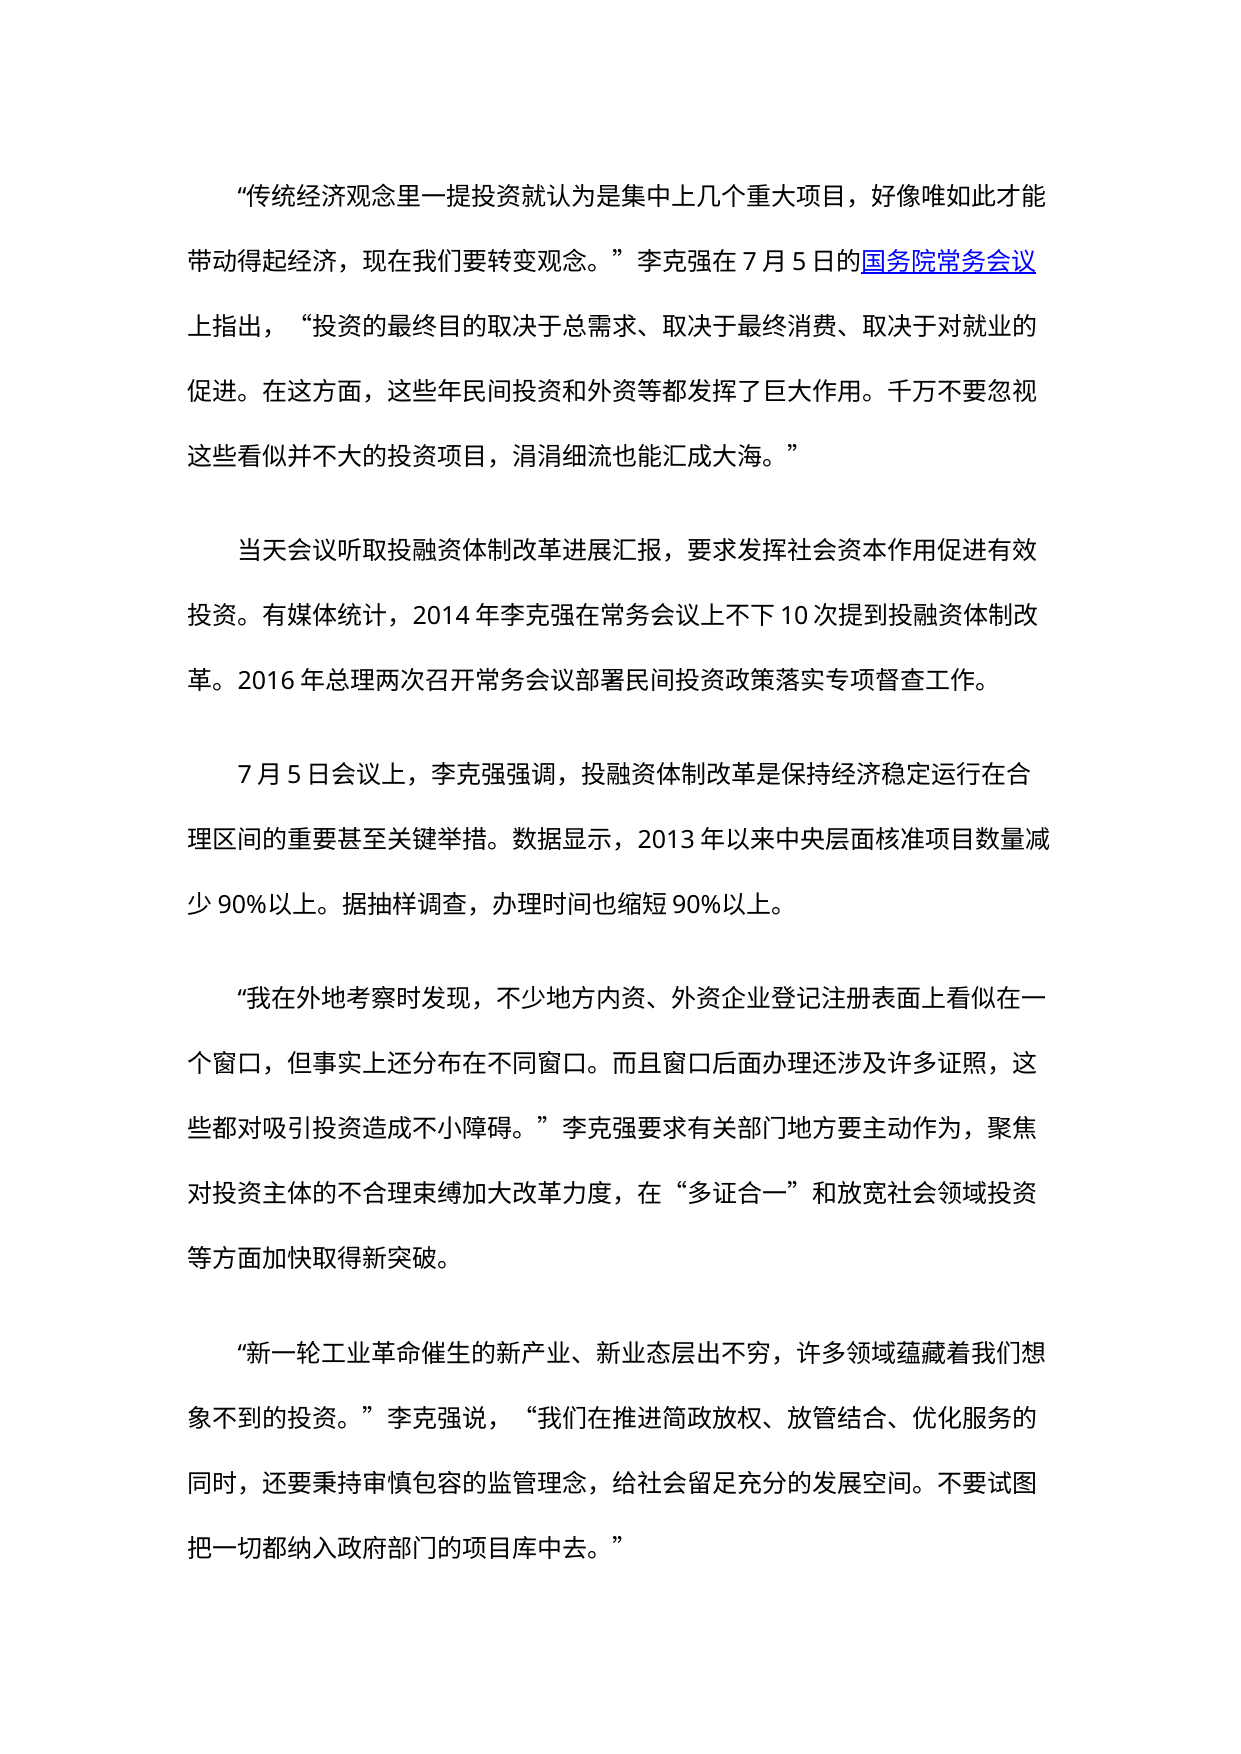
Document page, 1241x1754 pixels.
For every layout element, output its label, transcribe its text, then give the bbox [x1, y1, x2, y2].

text 当天会议听取投融资体制改革进展汇报，要求发挥社会资本作用促进有效投资。有媒体统计，2014年李克强在常务会议上不下10次提到投融资体制改革。2016年总理两次召开常务会议部署民间投资政策落实专项督查工作。 [187, 516, 1053, 711]
text “传统经济观念里一提投资就认为是集中上几个重大项目，好像唯如此才能带动得起经济，现在我们要转变观念。”李克强在7月5日的国务院常务会议上指出，“投资的最终目的取决于总需求、取决于最终消费、取决于对就业的促进。在这方面，这些年民间投资和外资等都发挥了巨大作用。千万不要忽视这些看似并不大的投资项目，涓涓细流也能汇成大海。” [187, 162, 1053, 487]
text 7月5日会议上，李克强强调，投融资体制改革是保持经济稳定运行在合理区间的重要甚至关键举措。数据显示，2013年以来中央层面核准项目数量减少90%以上。据抽样调查，办理时间也缩短90%以上。 [187, 740, 1053, 935]
text “我在外地考察时发现，不少地方内资、外资企业登记注册表面上看似在一个窗口，但事实上还分布在不同窗口。而且窗口后面办理还涉及许多证照，这些都对吸引投资造成不小障碍。”李克强要求有关部门地方要主动作为，聚焦对投资主体的不合理束缚加大改革力度，在“多证合一”和放宽社会领域投资等方面加快取得新突破。 [187, 964, 1053, 1289]
text “新一轮工业革命催生的新产业、新业态层出不穷，许多领域蕴藏着我们想象不到的投资。”李克强说，“我们在推进简政放权、放管结合、优化服务的同时，还要秉持审慎包容的监管理念，给社会留足充分的发展空间。不要试图把一切都纳入政府部门的项目库中去。” [187, 1319, 1053, 1579]
